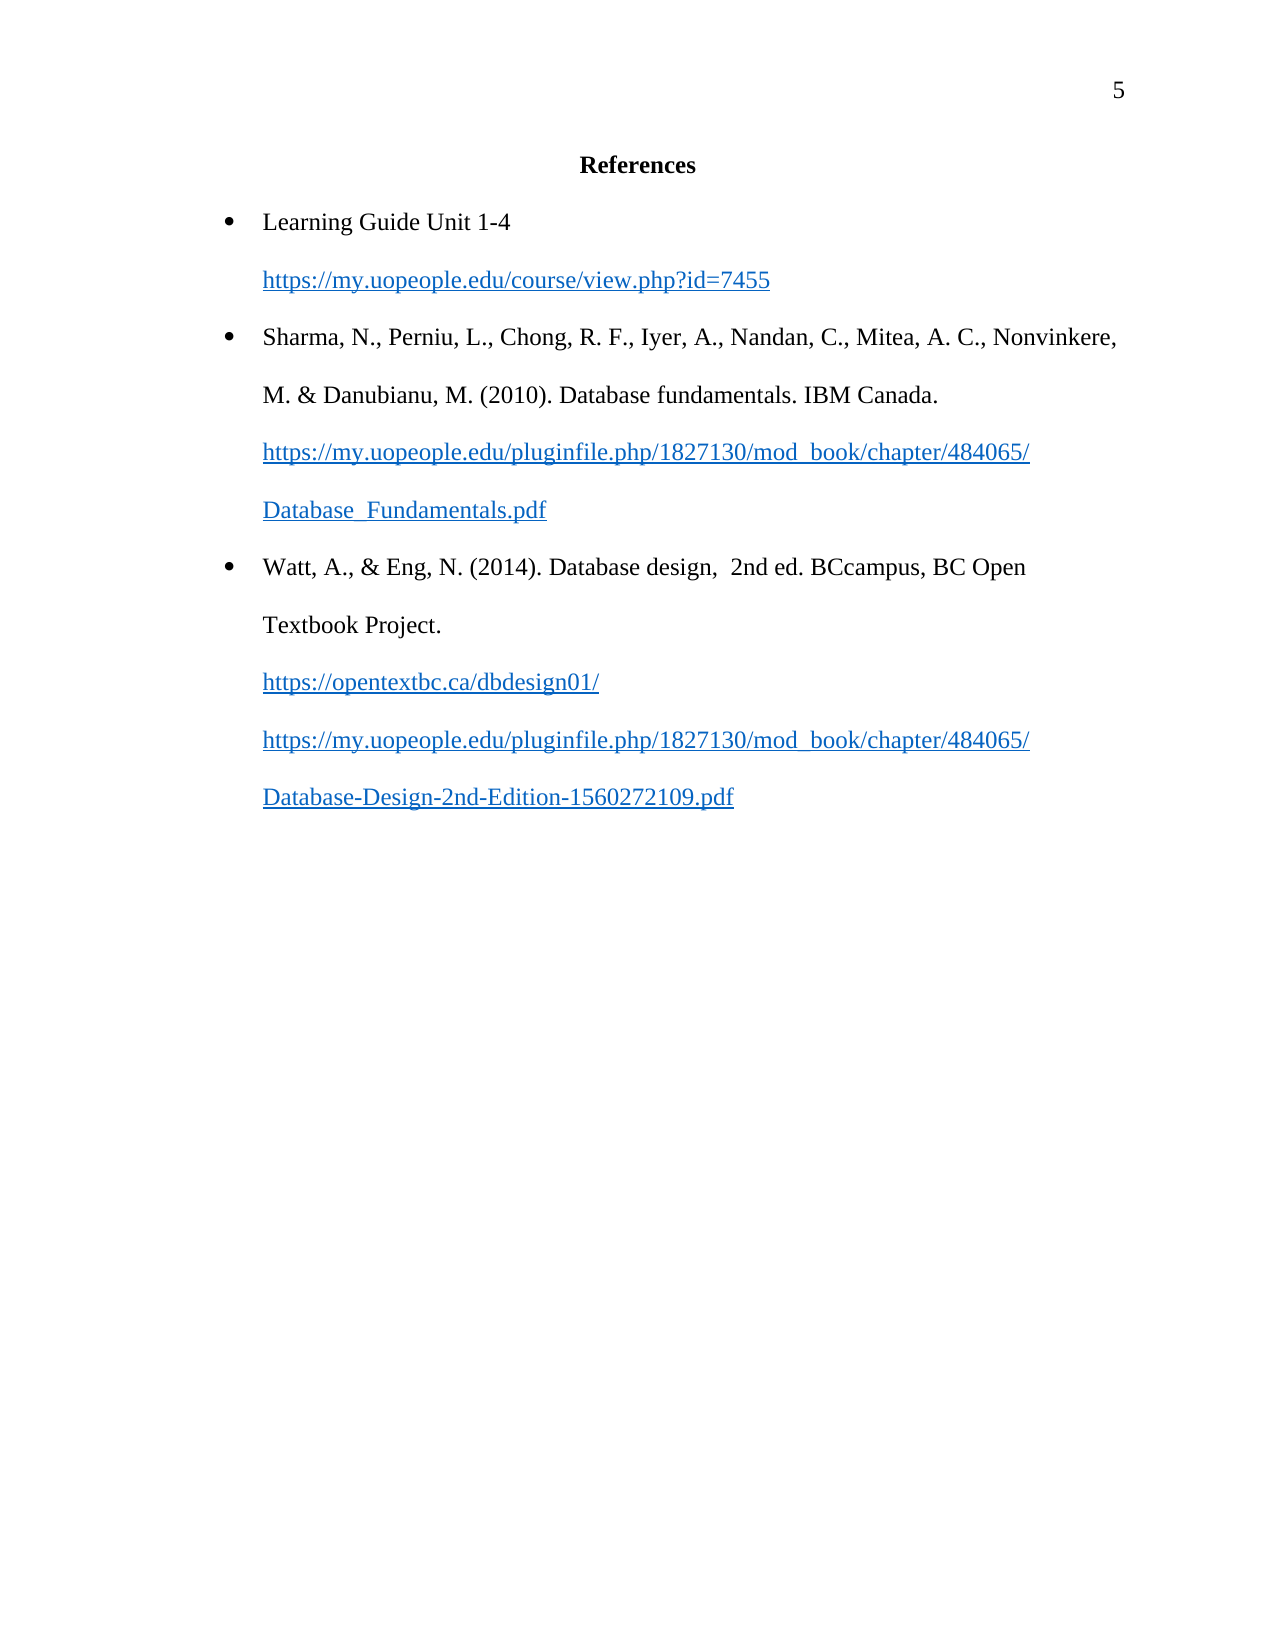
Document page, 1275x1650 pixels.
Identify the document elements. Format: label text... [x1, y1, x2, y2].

subtitle References [150, 150, 1125, 179]
list Watt, A., & Eng, N. (2014). Database design, 2nd ed. BCcampus, BC Open Textbook Project. https://opentextbc.ca/dbdesign01/ https://my.uopeople.edu/pluginfile.php/1827130/mod_book/chapter/484065/Database-Design-2nd-Edition-1560272109.pdf [225, 552, 1125, 811]
list Sharma, N., Perniu, L., Chong, R. F., Iyer, A., Nandan, C., Mitea, A. C., Nonvinkere, M. & Danubianu, M. (2010). Database fundamentals. IBM Canada. https://my.uopeople.edu/pluginfile.php/1827130/mod_book/chapter/484065/Database_Fundamentals.pdf [225, 322, 1125, 524]
list Learning Guide Unit 1-4 https://my.uopeople.edu/course/view.php?id=7455 [225, 207, 1125, 294]
